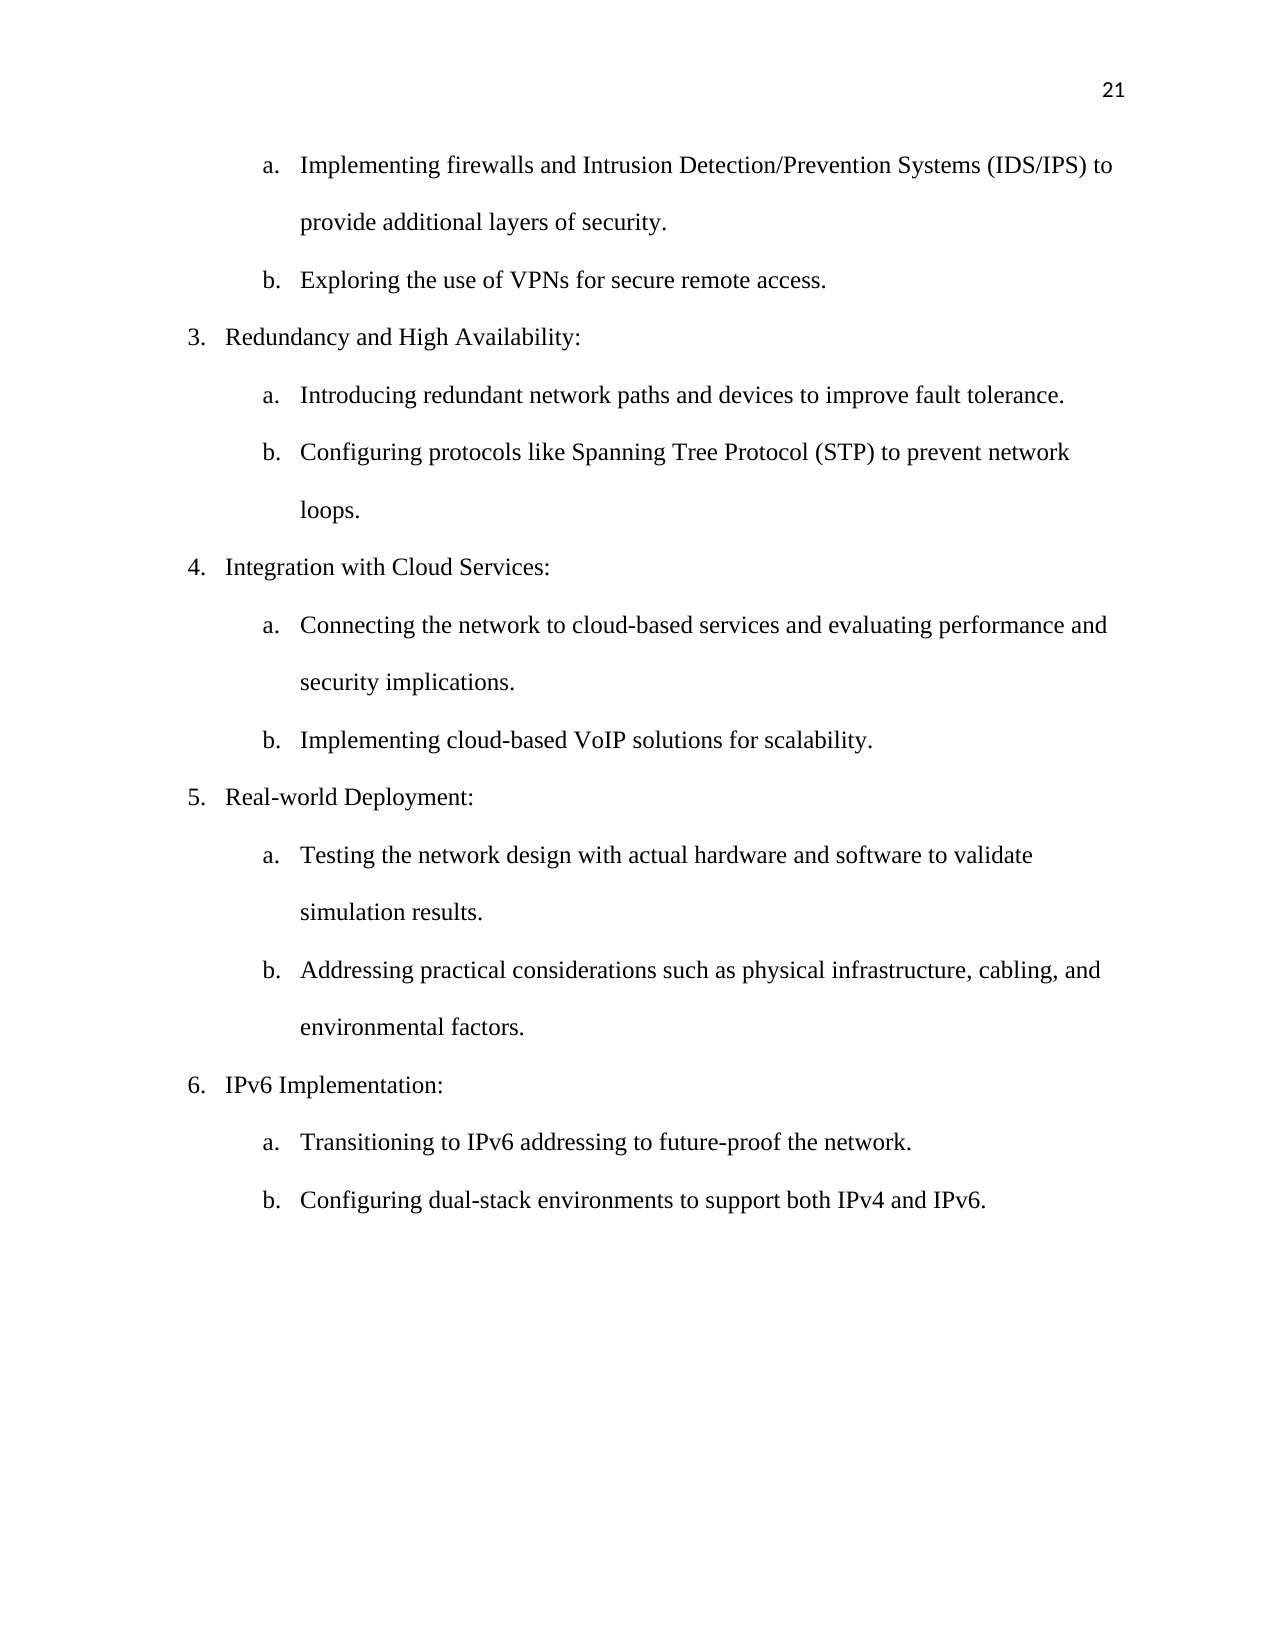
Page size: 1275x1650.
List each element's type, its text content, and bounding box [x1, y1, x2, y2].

list Implementing cloud-based VoIP solutions for scalability. [262, 725, 1125, 754]
list Configuring dual-stack environments to support both IPv4 and IPv6. [262, 1185, 1125, 1214]
list Transitioning to IPv6 addressing to future-proof the network. [262, 1127, 1125, 1156]
list IPv6 Implementation: [187, 1070, 1125, 1099]
list Exploring the use of VPNs for secure remote access. [262, 265, 1125, 294]
list Implementing firewalls and Intrusion Detection/Prevention Systems (IDS/IPS) to provide additional layers of security. [262, 150, 1125, 236]
list Introducing redundant network paths and devices to improve fault tolerance. [262, 380, 1125, 409]
list Integration with Cloud Services: [187, 552, 1125, 581]
list Real-world Deployment: [187, 782, 1125, 811]
list Redundancy and High Availability: [187, 322, 1125, 351]
list Addressing practical considerations such as physical infrastructure, cabling, and environmental factors. [262, 955, 1125, 1041]
list Testing the network design with actual hardware and software to validate simulation results. [262, 840, 1125, 926]
list Connecting the network to cloud-based services and evaluating performance and security implications. [262, 610, 1125, 696]
list Configuring protocols like Spanning Tree Protocol (STP) to prevent network loops. [262, 437, 1125, 524]
